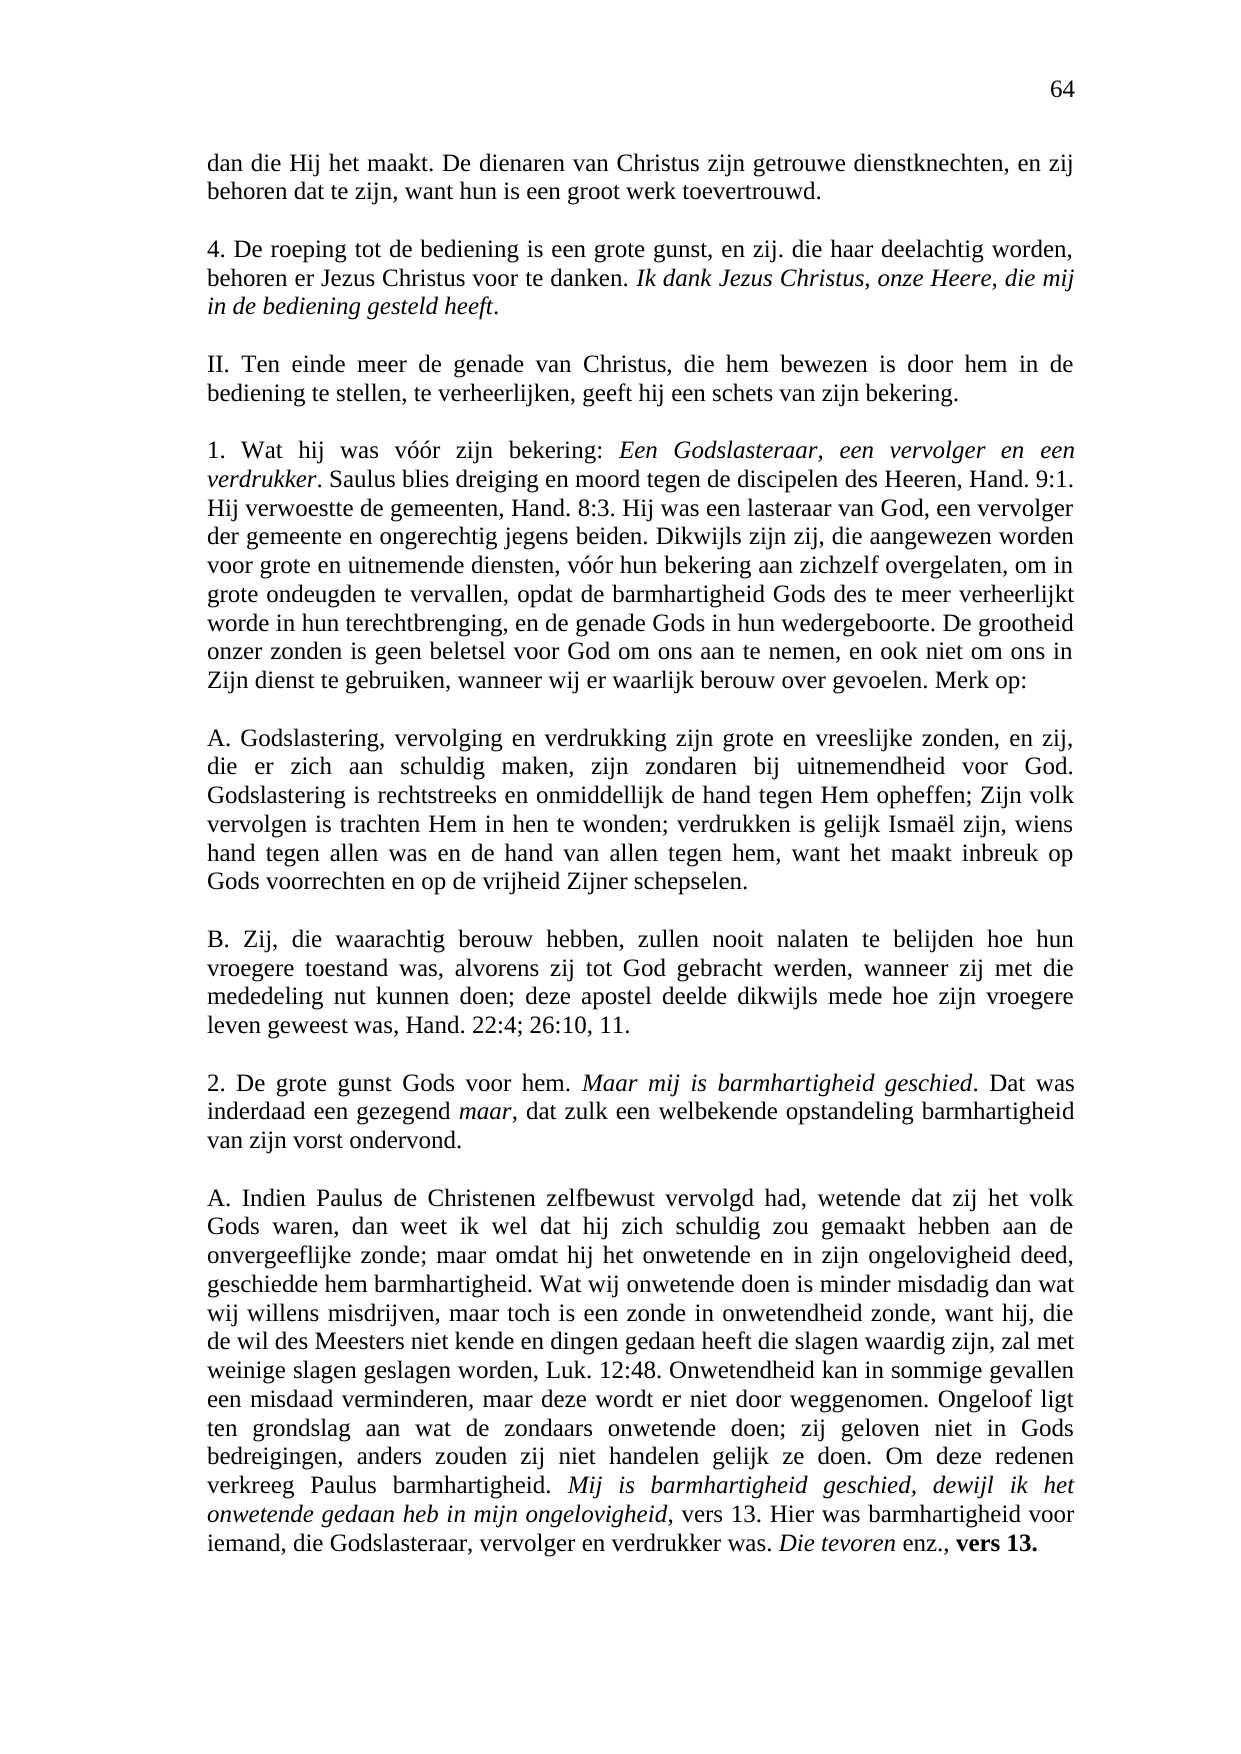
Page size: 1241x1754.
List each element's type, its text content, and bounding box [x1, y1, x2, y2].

text 4. De roeping tot de bediening is een grote gunst, en zij. die haar deelachtig worden, behoren er Jezus Christus voor te danken. Ik dank Jezus Christus, onze Heere, die mij in de bediening gesteld heeft. [207, 234, 1075, 320]
text A. Indien Paulus de Christenen zelfbewust vervolgd had, wetende dat zij het volk Gods waren, dan weet ik wel dat hij zich schuldig zou gemaakt hebben aan de onvergeeflijke zonde; maar omdat hij het onwetende en in zijn ongelovigheid deed, geschiedde hem barmhartigheid. Wat wij onwetende doen is minder misdadig dan wat wij willens misdrijven, maar toch is een zonde in onwetendheid zonde, want hij, die de wil des Meesters niet kende en dingen gedaan heeft die slagen waardig zijn, zal met weinige slagen geslagen worden, Luk. 12:48. Onwetendheid kan in sommige gevallen een misdaad verminderen, maar deze wordt er niet door weggenomen. Ongeloof ligt ten grondslag aan wat de zondaars onwetende doen; zij geloven niet in Gods bedreigingen, anders zouden zij niet handelen gelijk ze doen. Om deze redenen verkreeg Paulus barmhartigheid. Mij is barmhartigheid geschied, dewijl ik het onwetende gedaan heb in mijn ongelovigheid, vers 13. Hier was barmhartigheid voor iemand, die Godslasteraar, vervolger en verdrukker was. Die tevoren enz., vers 13. [207, 1183, 1075, 1556]
text 1. Wat hij was vóór zijn bekering: Een Godslasteraar, een vervolger en een verdrukker. Saulus blies dreiging en moord tegen de discipelen des Heeren, Hand. 9:1. Hij verwoestte de gemeenten, Hand. 8:3. Hij was een lasteraar van God, een vervolger der gemeente en ongerechtig jegens beiden. Dikwijls zijn zij, die aangewezen worden voor grote en uitnemende diensten, vóór hun bekering aan zichzelf overgelaten, om in grote ondeugden te vervallen, opdat de barmhartigheid Gods des te meer verheerlijkt worde in hun terechtbrenging, en de genade Gods in hun wedergeboorte. De grootheid onzer zonden is geen beletsel voor God om ons aan te nemen, en ook niet om ons in Zijn dienst te gebruiken, wanneer wij er waarlijk berouw over gevoelen. Merk op: [207, 435, 1075, 694]
text B. Zij, die waarachtig berouw hebben, zullen nooit nalaten te belijden hoe hun vroegere toestand was, alvorens zij tot God gebracht werden, wanneer zij met die mededeling nut kunnen doen; deze apostel deelde dikwijls mede hoe zijn vroegere leven geweest was, Hand. 22:4; 26:10, 11. [207, 924, 1075, 1039]
text II. Ten einde meer de genade van Christus, die hem bewezen is door hem in de bediening te stellen, te verheerlijken, geeft hij een schets van zijn bekering. [207, 349, 1075, 406]
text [207, 148, 1075, 205]
text A. Godslastering, vervolging en verdrukking zijn grote en vreeslijke zonden, en zij, die er zich aan schuldig maken, zijn zondaren bij uitnemendheid voor God. Godslastering is rechtstreeks en onmiddellijk de hand tegen Hem opheffen; Zijn volk vervolgen is trachten Hem in hen te wonden; verdrukken is gelijk Ismaël zijn, wiens hand tegen allen was en de hand van allen tegen hem, want het maakt inbreuk op Gods voorrechten en op de vrijheid Zijner schepselen. [207, 723, 1075, 895]
text 2. De grote gunst Gods voor hem. Maar mij is barmhartigheid geschied. Dat was inderdaad een gezegend maar, dat zulk een welbekende opstandeling barmhartigheid van zijn vorst ondervond. [207, 1068, 1075, 1154]
